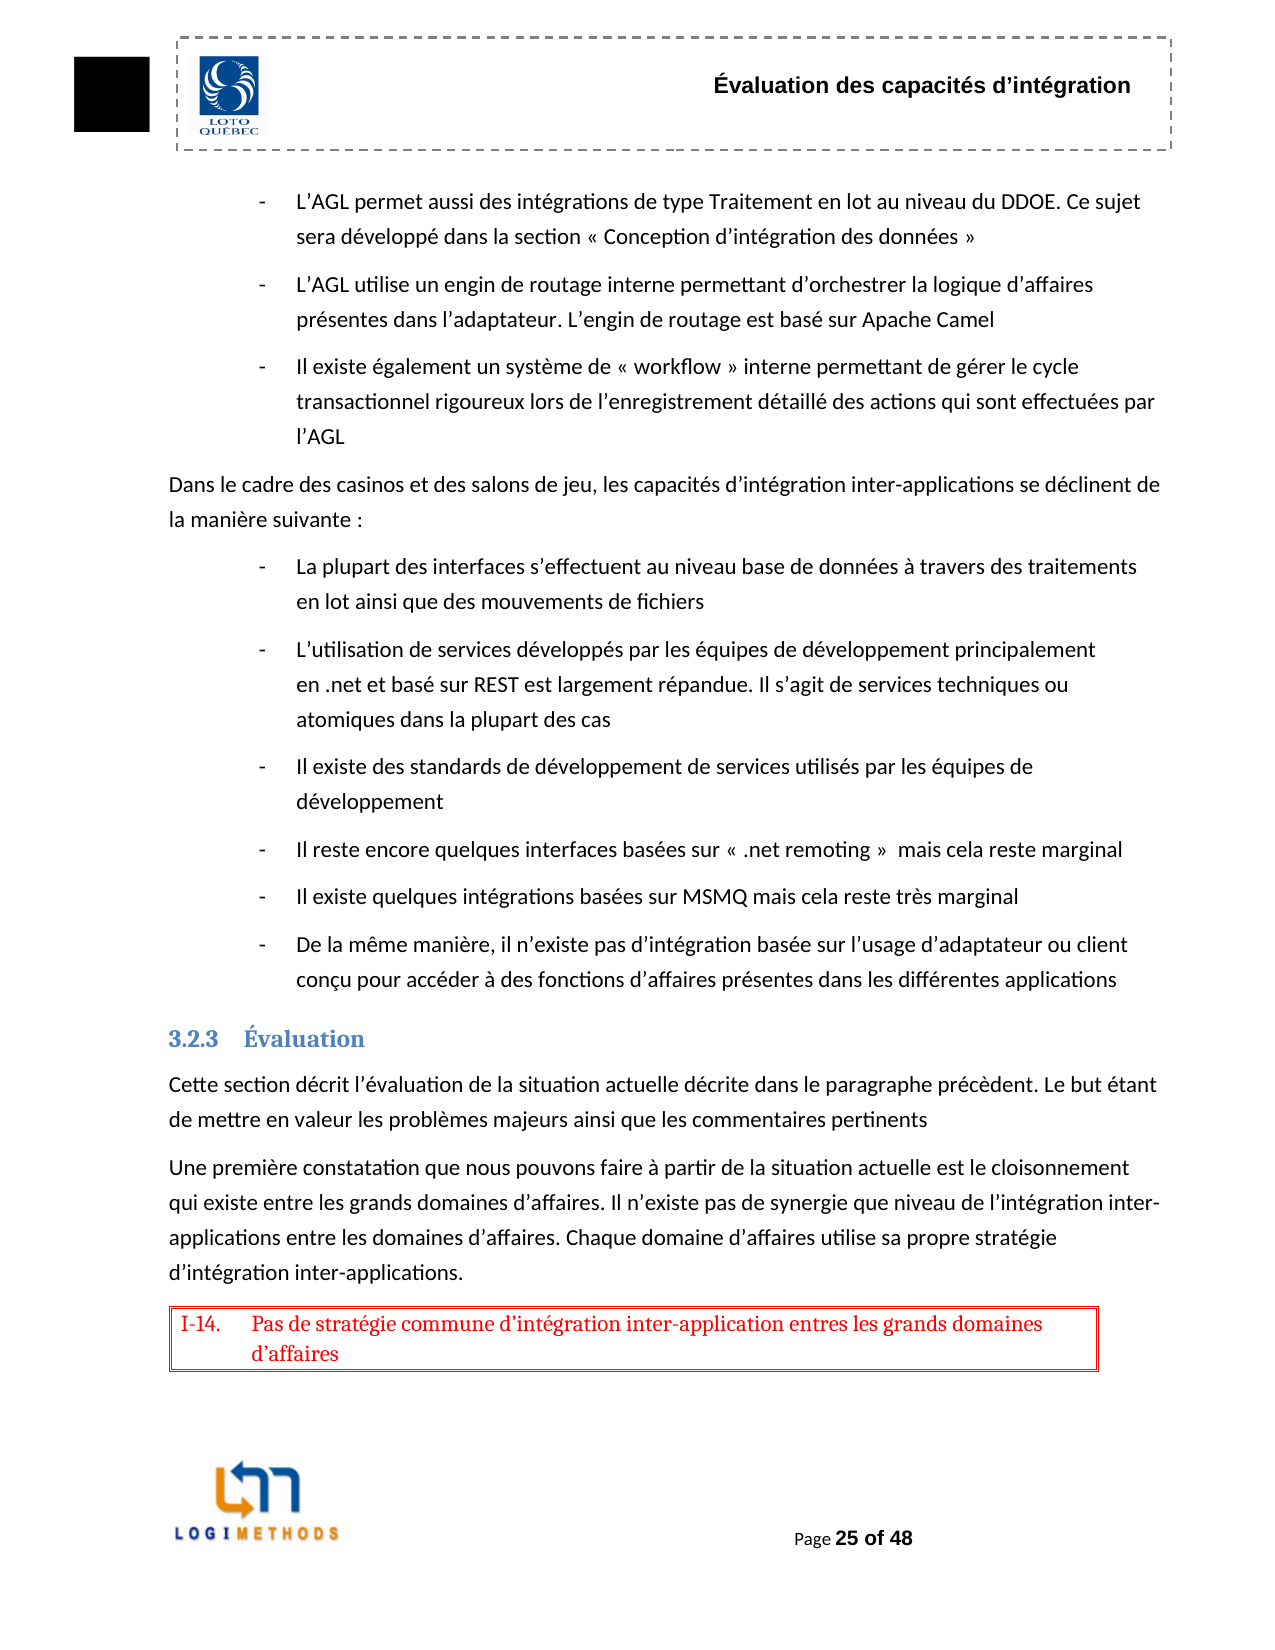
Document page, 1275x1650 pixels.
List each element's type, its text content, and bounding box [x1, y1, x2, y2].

text Une première constatation que nous pouvons faire à partir de la situation actuelle est le cloisonnement qui existe entre les grands domaines d’affaires. Il n’existe pas de synergie que niveau de l’intégration inter-applications entre les domaines d’affaires. Chaque domaine d’affaires utilise sa propre stratégie d’intégration inter-applications. [169, 1153, 1162, 1286]
picture [188, 56, 268, 135]
text Pas de stratégie commune d’intégration inter-application entres les grands domaines d’affaires [172, 1309, 1096, 1369]
text Cette section décrit l’évaluation de la situation actuelle décrite dans le paragraphe précèdent. Le but étant de mettre en valeur les problèmes majeurs ainsi que les commentaires pertinents [169, 1071, 1162, 1133]
subtitle Évaluation [169, 1025, 1162, 1054]
list Il existe des standards de développement de services utilisés par les équipes de développement [259, 752, 1162, 816]
text Dans le cadre des casinos et des salons de jeu, les capacités d’intégration inter-applications se déclinent de la manière suivante : [169, 470, 1162, 533]
list L’AGL utilise un engin de routage interne permettant d’orchestrer la logique d’affaires présentes dans l’adaptateur. L’engin de routage est basé sur Apache Camel [259, 270, 1162, 333]
list L’utilisation de services développés par les équipes de développement principalement en .net et basé sur REST est largement répandue. Il s’agit de services techniques ou atomiques dans la plupart des cas [259, 635, 1162, 733]
list Il existe également un système de « workflow » interne permettant de gérer le cycle transactionnel rigoureux lors de l’enregistrement détaillé des actions qui sont effectuées par l’AGL [259, 352, 1162, 451]
list Il existe quelques intégrations basées sur MSMQ mais cela reste très marginal [259, 882, 1162, 911]
list De la même manière, il n’existe pas d’intégration basée sur l’usage d’adaptateur ou client conçu pour accéder à des fonctions d’affaires présentes dans les différentes applications [259, 930, 1162, 993]
list Il reste encore quelques interfaces basées sur « .net remoting » mais cela reste marginal [259, 835, 1162, 863]
list La plupart des interfaces s’effectuent au niveau base de données à travers des traitements en lot ainsi que des mouvements de fichiers [259, 552, 1162, 616]
list L’AGL permet aussi des intégrations de type Traitement en lot au niveau du DDOE. Ce sujet sera développé dans la section « Conception d’intégration des données » [259, 187, 1162, 251]
picture [168, 1459, 345, 1546]
